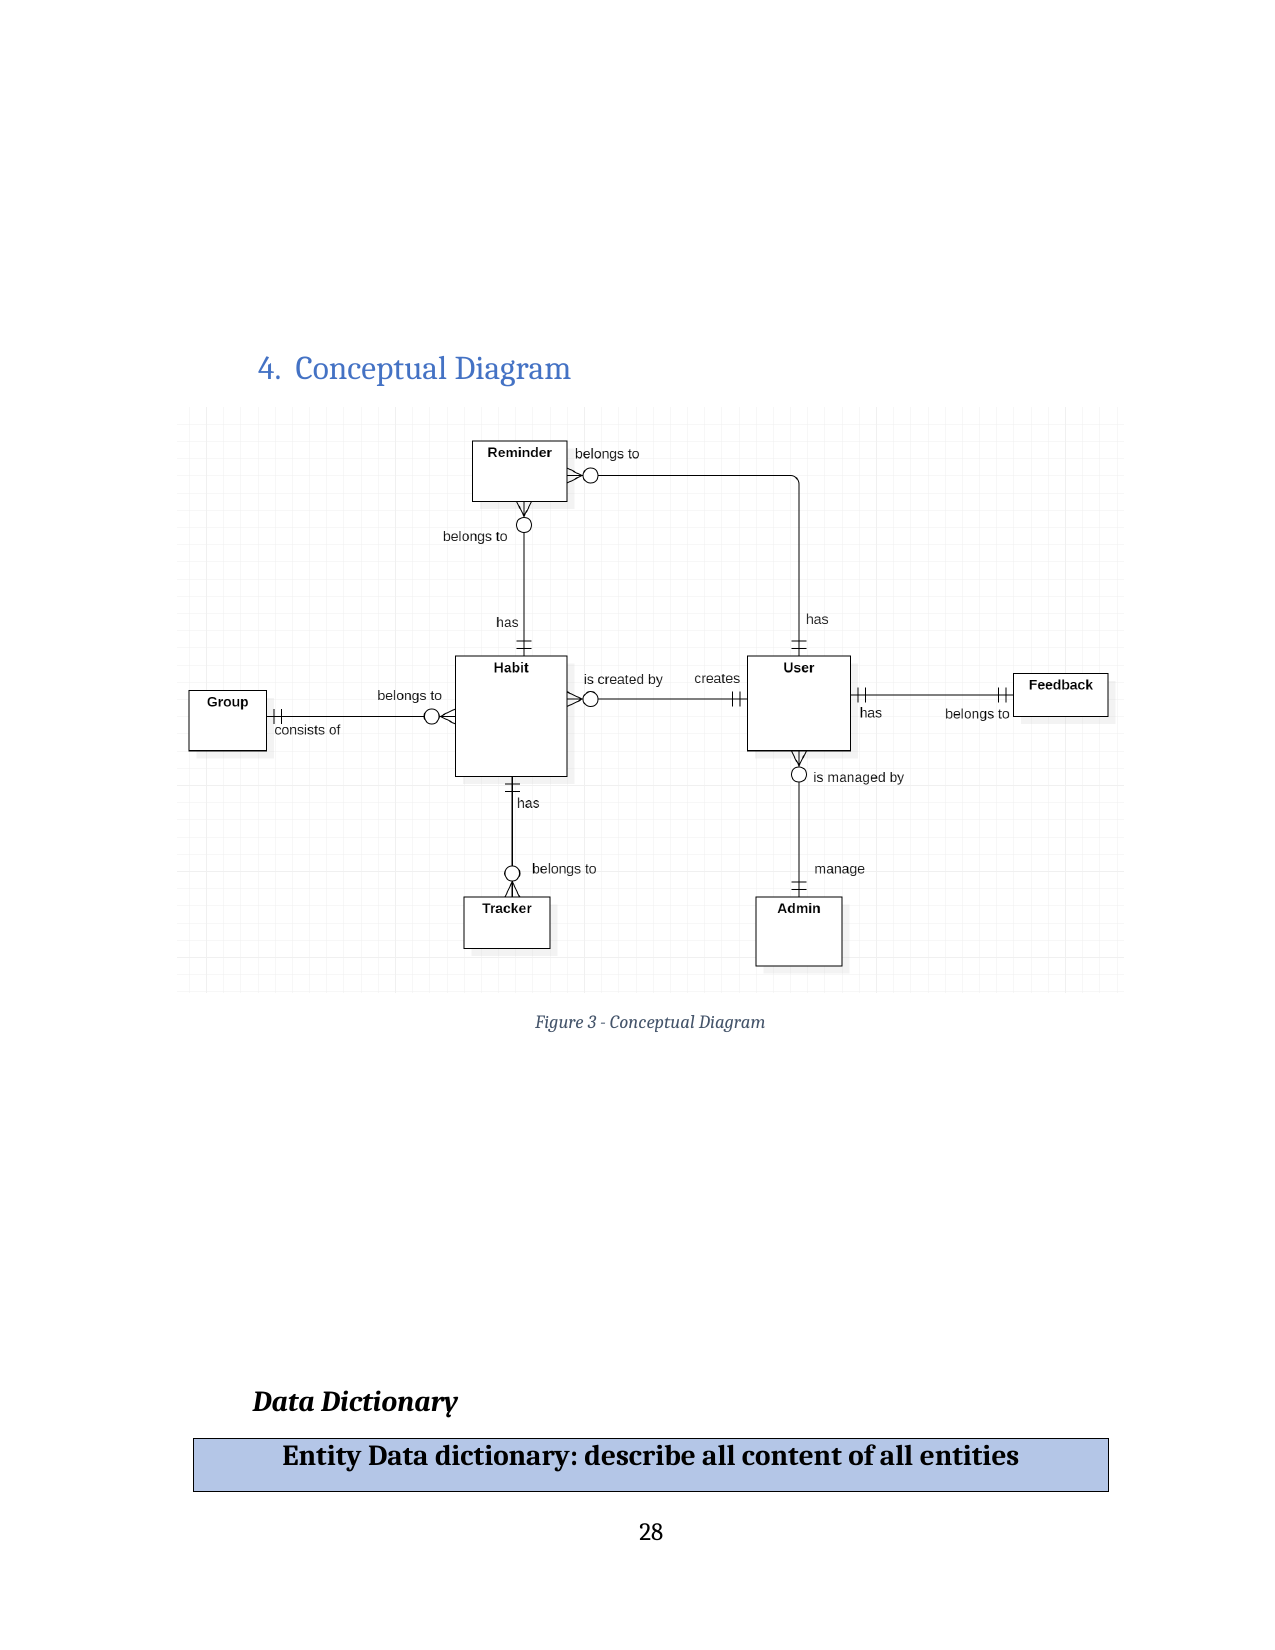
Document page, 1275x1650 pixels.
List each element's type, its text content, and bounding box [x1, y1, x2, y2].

list Data Dictionary [252, 1386, 1125, 1419]
picture [177, 407, 1124, 993]
list Conceptual Diagram [258, 349, 1125, 388]
table_header Entity Data dictionary: describe all content of all entities [194, 1439, 1108, 1491]
